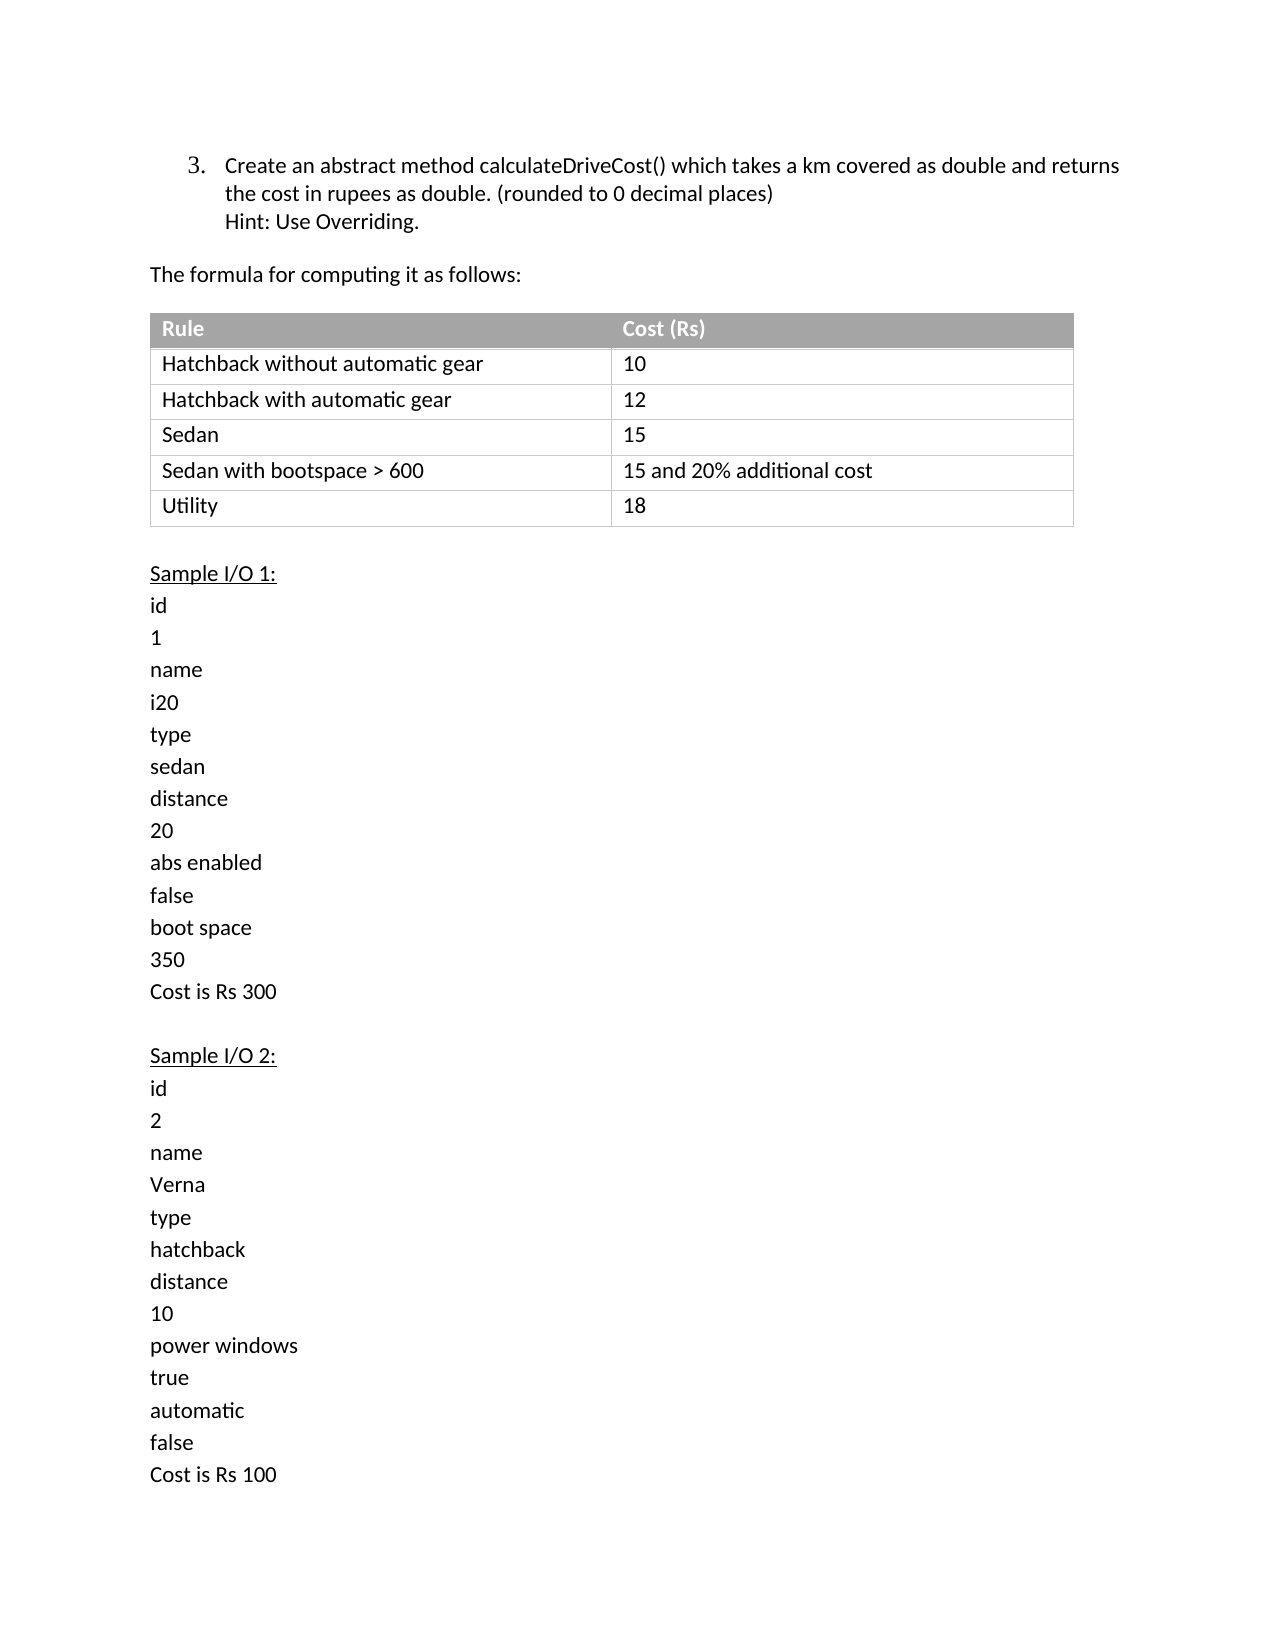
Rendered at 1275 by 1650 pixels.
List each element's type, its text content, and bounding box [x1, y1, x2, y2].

table_header Rule [151, 314, 611, 348]
table_cell 18 [612, 491, 1073, 526]
table_cell Sedan with bootspace > 600 [151, 456, 611, 490]
table_cell 12 [612, 385, 1073, 419]
text The formula for computing it as follows: [150, 260, 1125, 288]
table_cell Hatchback without automatic gear [151, 350, 611, 384]
table_cell 15 and 20% additional cost [612, 456, 1073, 490]
table_cell Hatchback with automatic gear [151, 385, 611, 419]
table_cell 15 [612, 420, 1073, 455]
table_cell 10 [612, 350, 1073, 384]
list Create an abstract method calculateDriveCost() which takes a km covered as double and returns the cost in rupees as double. (rounded to 0 decimal places) Hint: Use Overriding. [187, 150, 1125, 235]
table_cell Sedan [151, 420, 611, 455]
table_header Cost (Rs) [612, 314, 1073, 348]
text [150, 527, 1125, 1488]
table_cell Utility [151, 491, 611, 526]
